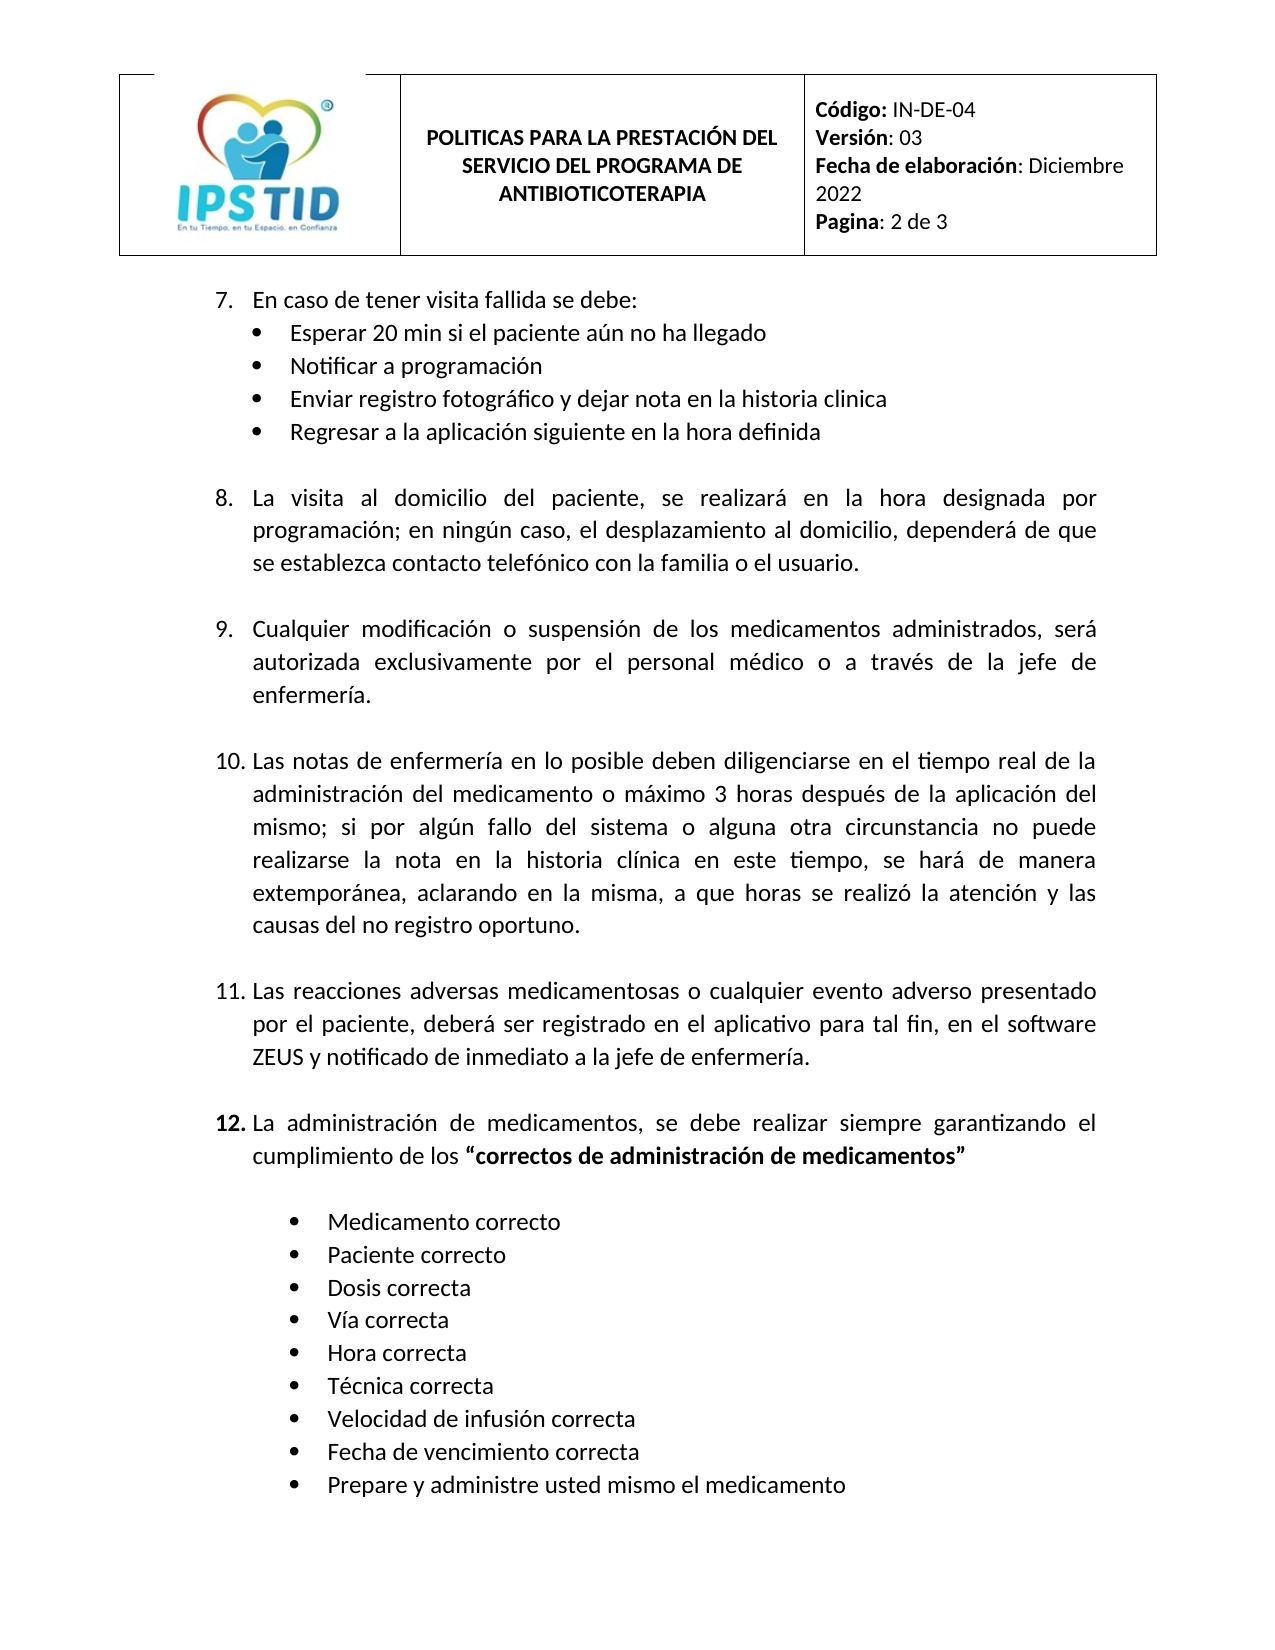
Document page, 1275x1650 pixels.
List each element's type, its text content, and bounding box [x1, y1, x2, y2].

list Hora correcta [290, 1337, 1098, 1368]
list Las reacciones adversas medicamentosas o cualquier evento adverso presentado por el paciente, deberá ser registrado en el aplicativo para tal fin, en el software ZEUS y notificado de inmediato a la jefe de enfermería. [215, 975, 1098, 1072]
list En caso de tener visita fallida se debe: [215, 284, 1098, 315]
list Prepare y administre usted mismo el medicamento [290, 1469, 1098, 1500]
list Velocidad de infusión correcta [290, 1403, 1098, 1434]
list La visita al domicilio del paciente, se realizará en la hora designada por programación; en ningún caso, el desplazamiento al domicilio, dependerá de que se establezca contacto telefónico con la familia o el usuario. [215, 482, 1098, 578]
list La administración de medicamentos, se debe realizar siempre garantizando el cumplimiento de los “correctos de administración de medicamentos” [215, 1107, 1098, 1171]
list Paciente correcto [290, 1239, 1098, 1269]
list Técnica correcta [290, 1370, 1098, 1401]
list Esperar 20 min si el paciente aún no ha llegado [252, 317, 1098, 348]
list Cualquier modificación o suspensión de los medicamentos administrados, será autorizada exclusivamente por el personal médico o a través de la jefe de enfermería. [215, 613, 1098, 710]
list Medicamento correcto [290, 1206, 1098, 1236]
list Las notas de enfermería en lo posible deben diligenciarse en el tiempo real de la administración del medicamento o máximo 3 horas después de la aplicación del mismo; si por algún fallo del sistema o alguna otra circunstancia no puede realizarse la nota en la historia clínica en este tiempo, se hará de manera extemporánea, aclarando en la misma, a que horas se realizó la atención y las causas del no registro oportuno. [215, 745, 1098, 940]
list Regresar a la aplicación siguiente en la hora definida [252, 416, 1098, 446]
list Dosis correcta [290, 1272, 1098, 1302]
list Vía correcta [290, 1304, 1098, 1335]
picture [154, 74, 366, 255]
list Enviar registro fotográfico y dejar nota en la historia clinica [252, 383, 1098, 413]
list Notificar a programación [252, 350, 1098, 381]
list Fecha de vencimiento correcta [290, 1436, 1098, 1467]
